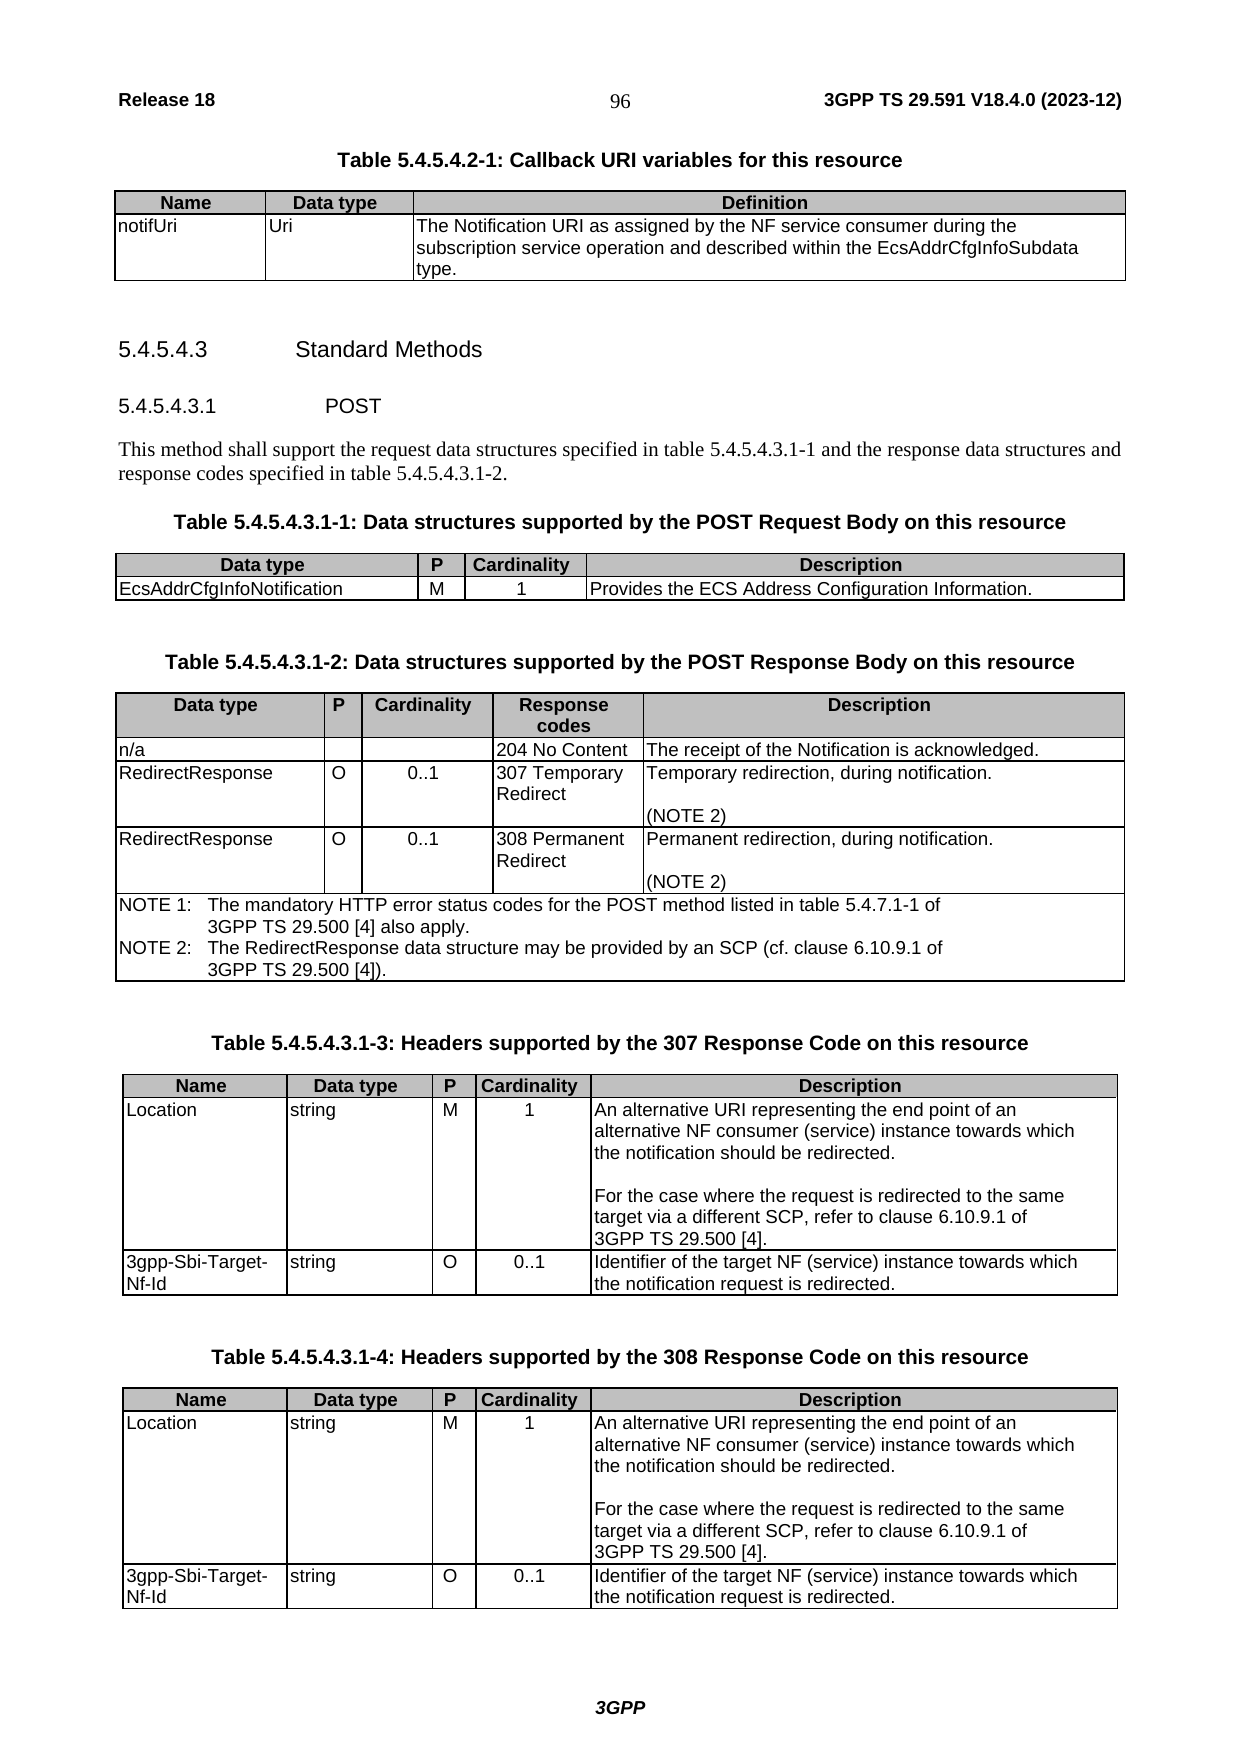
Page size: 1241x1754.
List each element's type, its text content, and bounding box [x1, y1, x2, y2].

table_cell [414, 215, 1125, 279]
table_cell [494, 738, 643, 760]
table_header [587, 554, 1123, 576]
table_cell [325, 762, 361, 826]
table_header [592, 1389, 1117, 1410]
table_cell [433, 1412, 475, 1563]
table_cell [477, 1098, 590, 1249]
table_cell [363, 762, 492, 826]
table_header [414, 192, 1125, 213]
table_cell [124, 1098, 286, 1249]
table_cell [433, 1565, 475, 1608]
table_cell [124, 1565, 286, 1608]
subtitle 5.4.5.4.3.1 POST [118, 394, 1122, 418]
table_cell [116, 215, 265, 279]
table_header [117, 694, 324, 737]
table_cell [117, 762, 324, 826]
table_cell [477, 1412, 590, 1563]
text Table 5.4.5.4.3.1-2: Data structures supported by the POST Response Body on this resource [118, 649, 1122, 673]
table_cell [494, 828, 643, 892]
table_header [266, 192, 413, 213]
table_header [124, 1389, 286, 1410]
text Table 5.4.5.4.2-1: Callback URI variables for this resource [118, 147, 1122, 171]
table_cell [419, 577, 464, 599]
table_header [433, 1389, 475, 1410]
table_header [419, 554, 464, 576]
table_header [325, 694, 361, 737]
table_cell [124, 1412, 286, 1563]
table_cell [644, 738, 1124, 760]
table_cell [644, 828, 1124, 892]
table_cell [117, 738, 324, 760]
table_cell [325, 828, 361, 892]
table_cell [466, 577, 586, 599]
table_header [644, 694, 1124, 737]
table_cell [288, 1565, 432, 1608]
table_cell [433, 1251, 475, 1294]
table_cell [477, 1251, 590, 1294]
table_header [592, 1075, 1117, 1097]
subtitle 5.4.5.4.3 Standard Methods [118, 336, 1122, 363]
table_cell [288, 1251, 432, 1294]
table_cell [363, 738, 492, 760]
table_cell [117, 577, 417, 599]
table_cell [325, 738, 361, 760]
text Table 5.4.5.4.3.1-1: Data structures supported by the POST Request Body on this resource [118, 510, 1122, 534]
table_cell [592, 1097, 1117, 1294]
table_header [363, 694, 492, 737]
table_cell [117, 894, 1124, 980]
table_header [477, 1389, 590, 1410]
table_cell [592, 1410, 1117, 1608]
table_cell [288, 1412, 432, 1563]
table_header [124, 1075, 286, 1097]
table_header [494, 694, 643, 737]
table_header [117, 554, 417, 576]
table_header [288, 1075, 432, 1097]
text Table 5.4.5.4.3.1-3: Headers supported by the 307 Response Code on this resource [118, 1031, 1122, 1055]
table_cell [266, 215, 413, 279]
text This method shall support the request data structures specified in table 5.4.5.4.3.1-1 and the response data structures and response codes specified in table 5.4.5.4.3.1-2. [118, 437, 1122, 485]
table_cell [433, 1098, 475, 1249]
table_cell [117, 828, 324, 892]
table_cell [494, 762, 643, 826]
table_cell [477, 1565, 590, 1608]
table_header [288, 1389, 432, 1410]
text Table 5.4.5.4.3.1-4: Headers supported by the 308 Response Code on this resource [118, 1344, 1122, 1368]
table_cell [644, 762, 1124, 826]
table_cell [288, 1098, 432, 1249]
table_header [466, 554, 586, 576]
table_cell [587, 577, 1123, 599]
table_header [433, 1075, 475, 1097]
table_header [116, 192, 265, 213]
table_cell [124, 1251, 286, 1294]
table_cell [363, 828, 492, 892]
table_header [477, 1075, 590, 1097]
